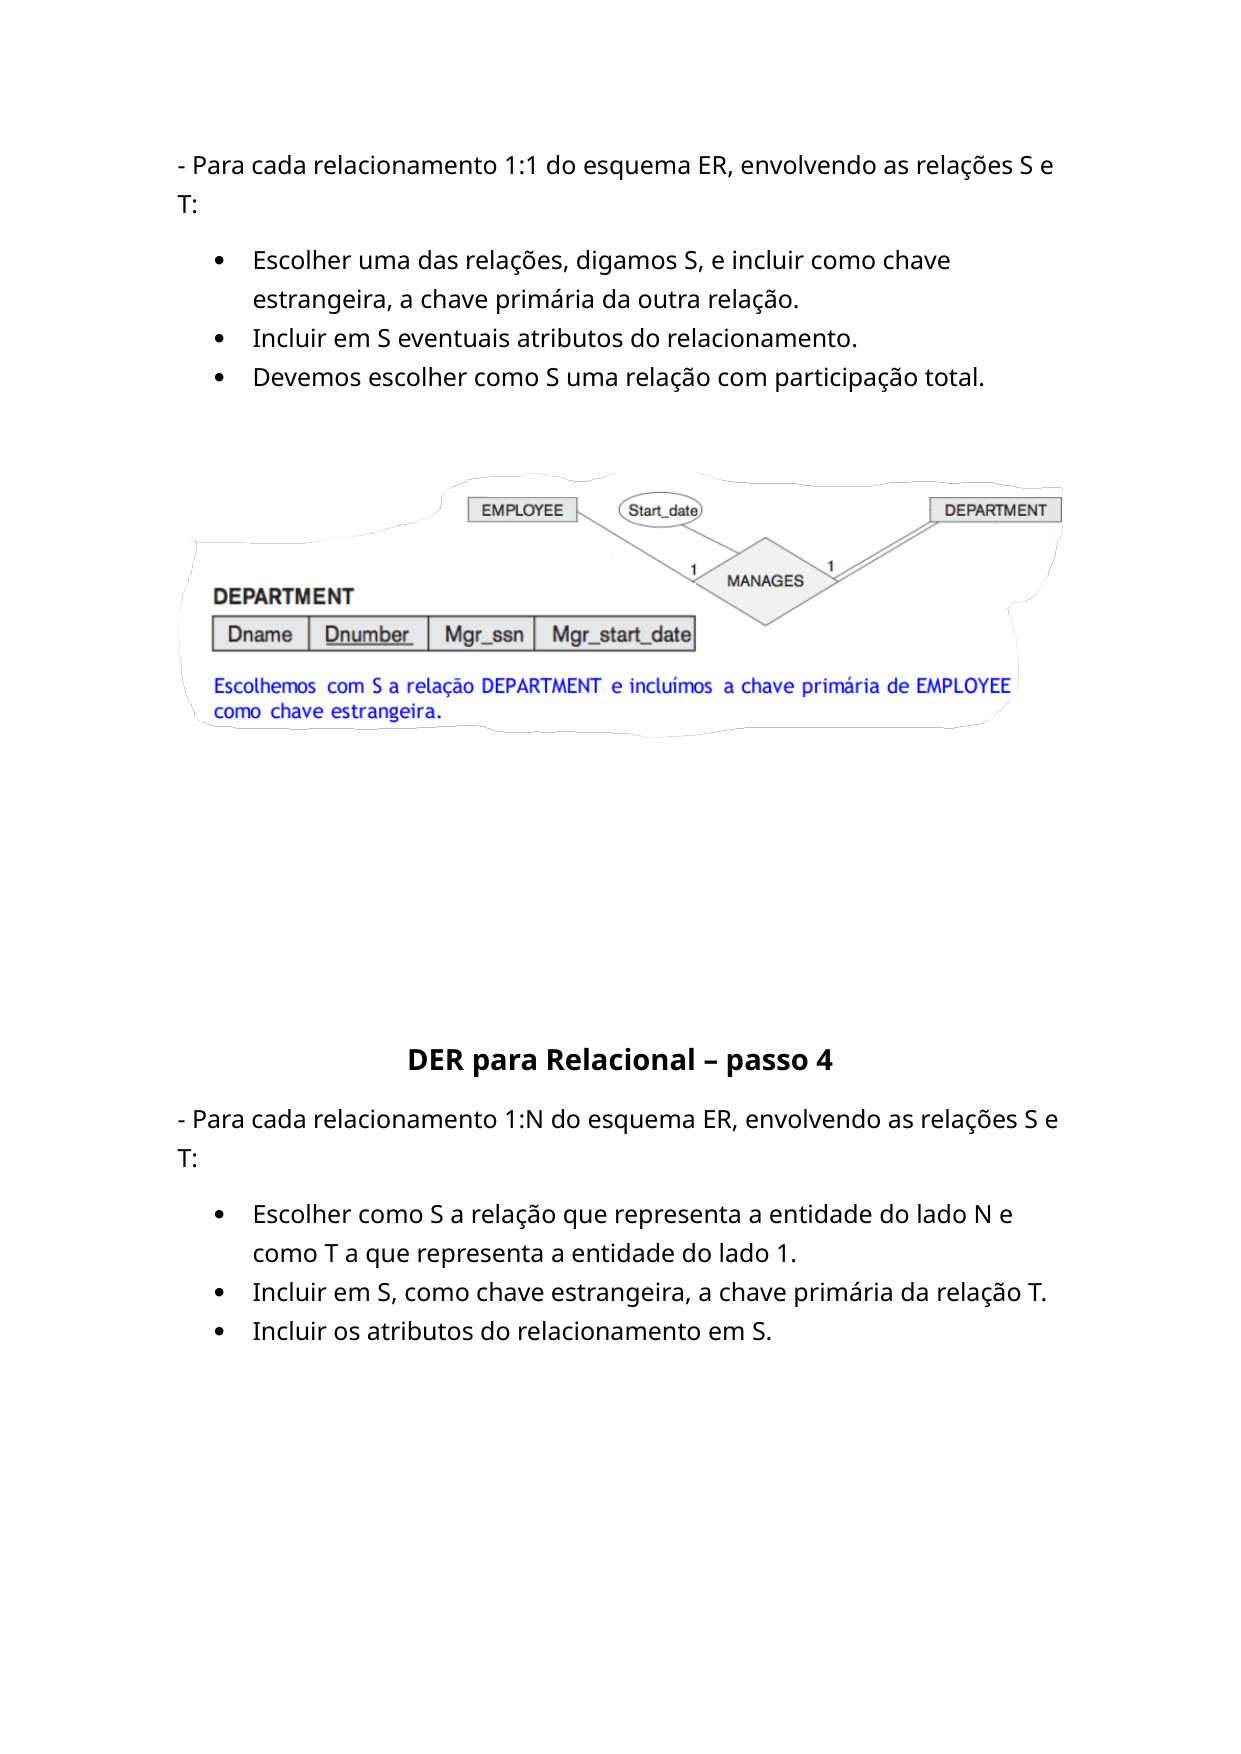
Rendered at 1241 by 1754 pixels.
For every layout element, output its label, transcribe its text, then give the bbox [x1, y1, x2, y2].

text DER para Relacional – passo 4 [177, 1039, 1063, 1079]
list Escolher uma das relações, digamos S, e incluir como chave estrangeira, a chave primária da outra relação. [215, 243, 1063, 316]
text - Para cada relacionamento 1:N do esquema ER, envolvendo as relações S e T: [177, 1101, 1063, 1175]
list Incluir em S eventuais atributos do relacionamento. [215, 321, 1063, 355]
list Incluir em S, como chave estrangeira, a chave primária da relação T. [215, 1275, 1063, 1309]
list Escolher como S a relação que representa a entidade do lado N e como T a que representa a entidade do lado 1. [215, 1196, 1063, 1270]
picture [177, 471, 1063, 739]
list Incluir os atributos do relacionamento em S. [215, 1314, 1063, 1348]
text - Para cada relacionamento 1:1 do esquema ER, envolvendo as relações S e T: [177, 148, 1063, 221]
list Devemos escolher como S uma relação com participação total. [215, 360, 1063, 394]
